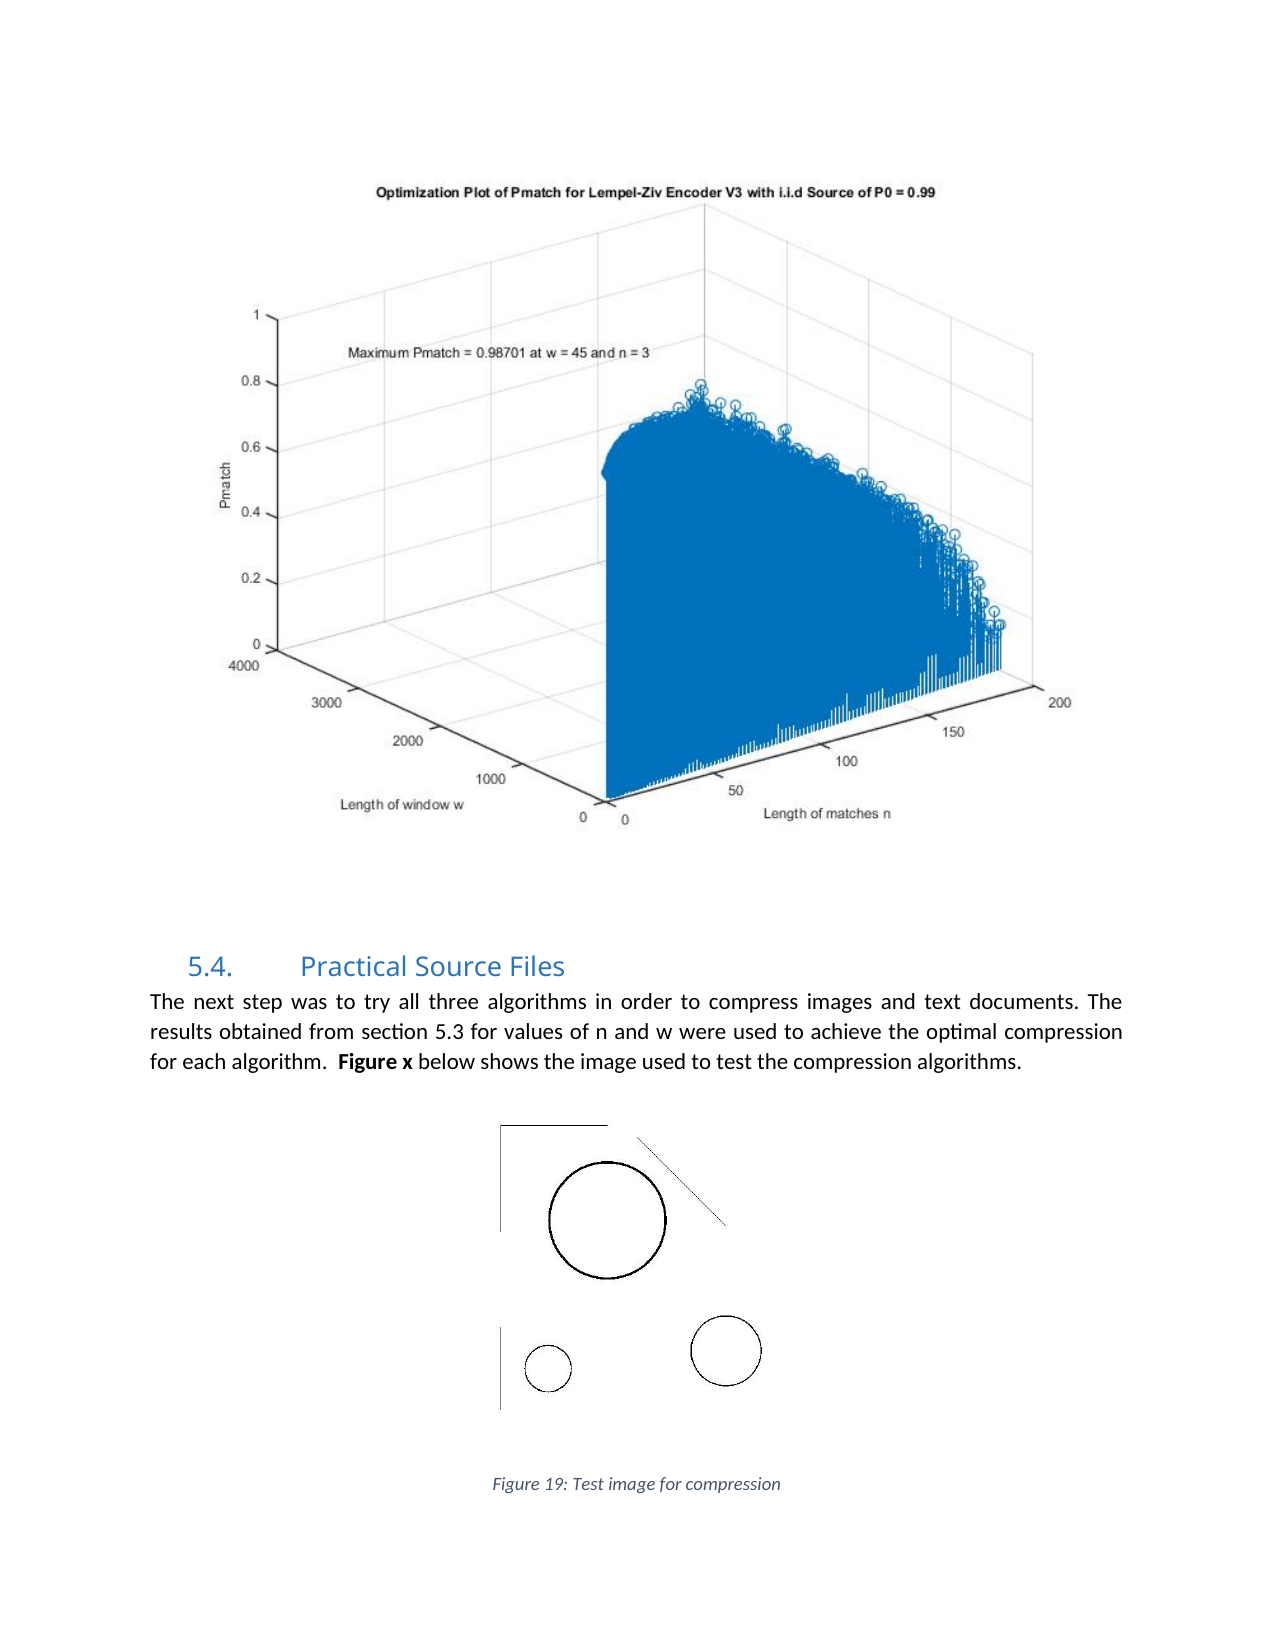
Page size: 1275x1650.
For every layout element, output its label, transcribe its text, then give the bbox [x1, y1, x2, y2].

text Figure 19: Test image for compression [150, 1472, 1125, 1495]
picture [431, 1094, 844, 1454]
picture [150, 150, 1125, 882]
subtitle Practical Source Files [187, 947, 1125, 984]
text The next step was to try all three algorithms in order to compress images and text documents. The results obtained from section 5.3 for values of n and w were used to achieve the optimal compression for each algorithm. Figure x below shows the image used to test the compression algorithms. [150, 987, 1125, 1075]
